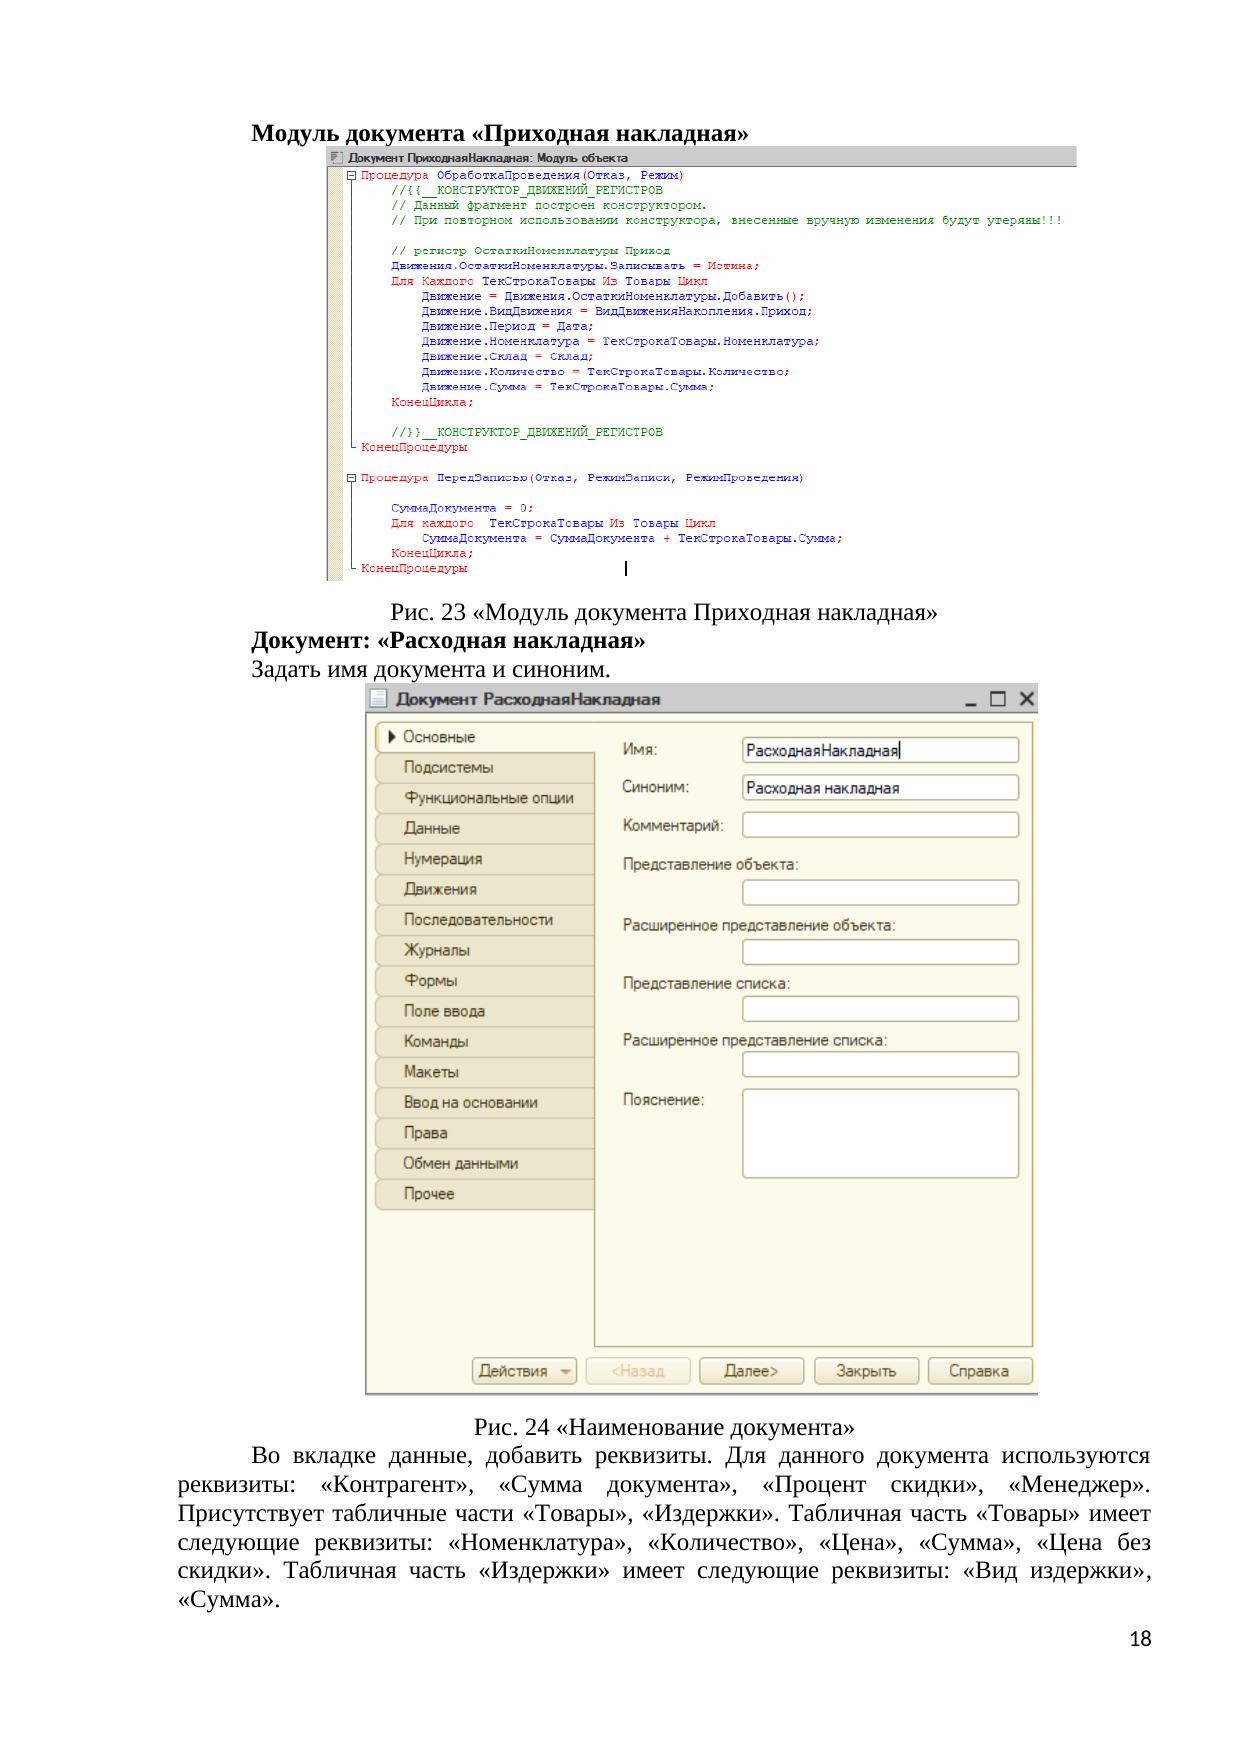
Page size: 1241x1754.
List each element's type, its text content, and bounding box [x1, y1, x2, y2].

text Модуль документа «Приходная накладная» [177, 118, 1152, 147]
picture [364, 683, 1038, 1396]
text Документ: «Расходная накладная» [177, 626, 1152, 654]
text Рис. 23 «Модуль документа Приходная накладная» [177, 597, 1152, 626]
text Задать имя документа и синоним. [177, 654, 1152, 683]
text Во вкладке данные, добавить реквизиты. Для данного документа используются реквизиты: «Контрагент», «Сумма документа», «Процент скидки», «Менеджер». Присутствует табличные части «Товары», «Издержки». Табличная часть «Товары» имеет следующие реквизиты: «Номенклатура», «Количество», «Цена», «Сумма», «Цена без скидки». Табличная часть «Издержки» имеет следующие реквизиты: «Вид издержки», «Сумма». [177, 1441, 1152, 1613]
picture [326, 146, 1077, 581]
text Рис. 24 «Наименование документа» [177, 1412, 1152, 1441]
